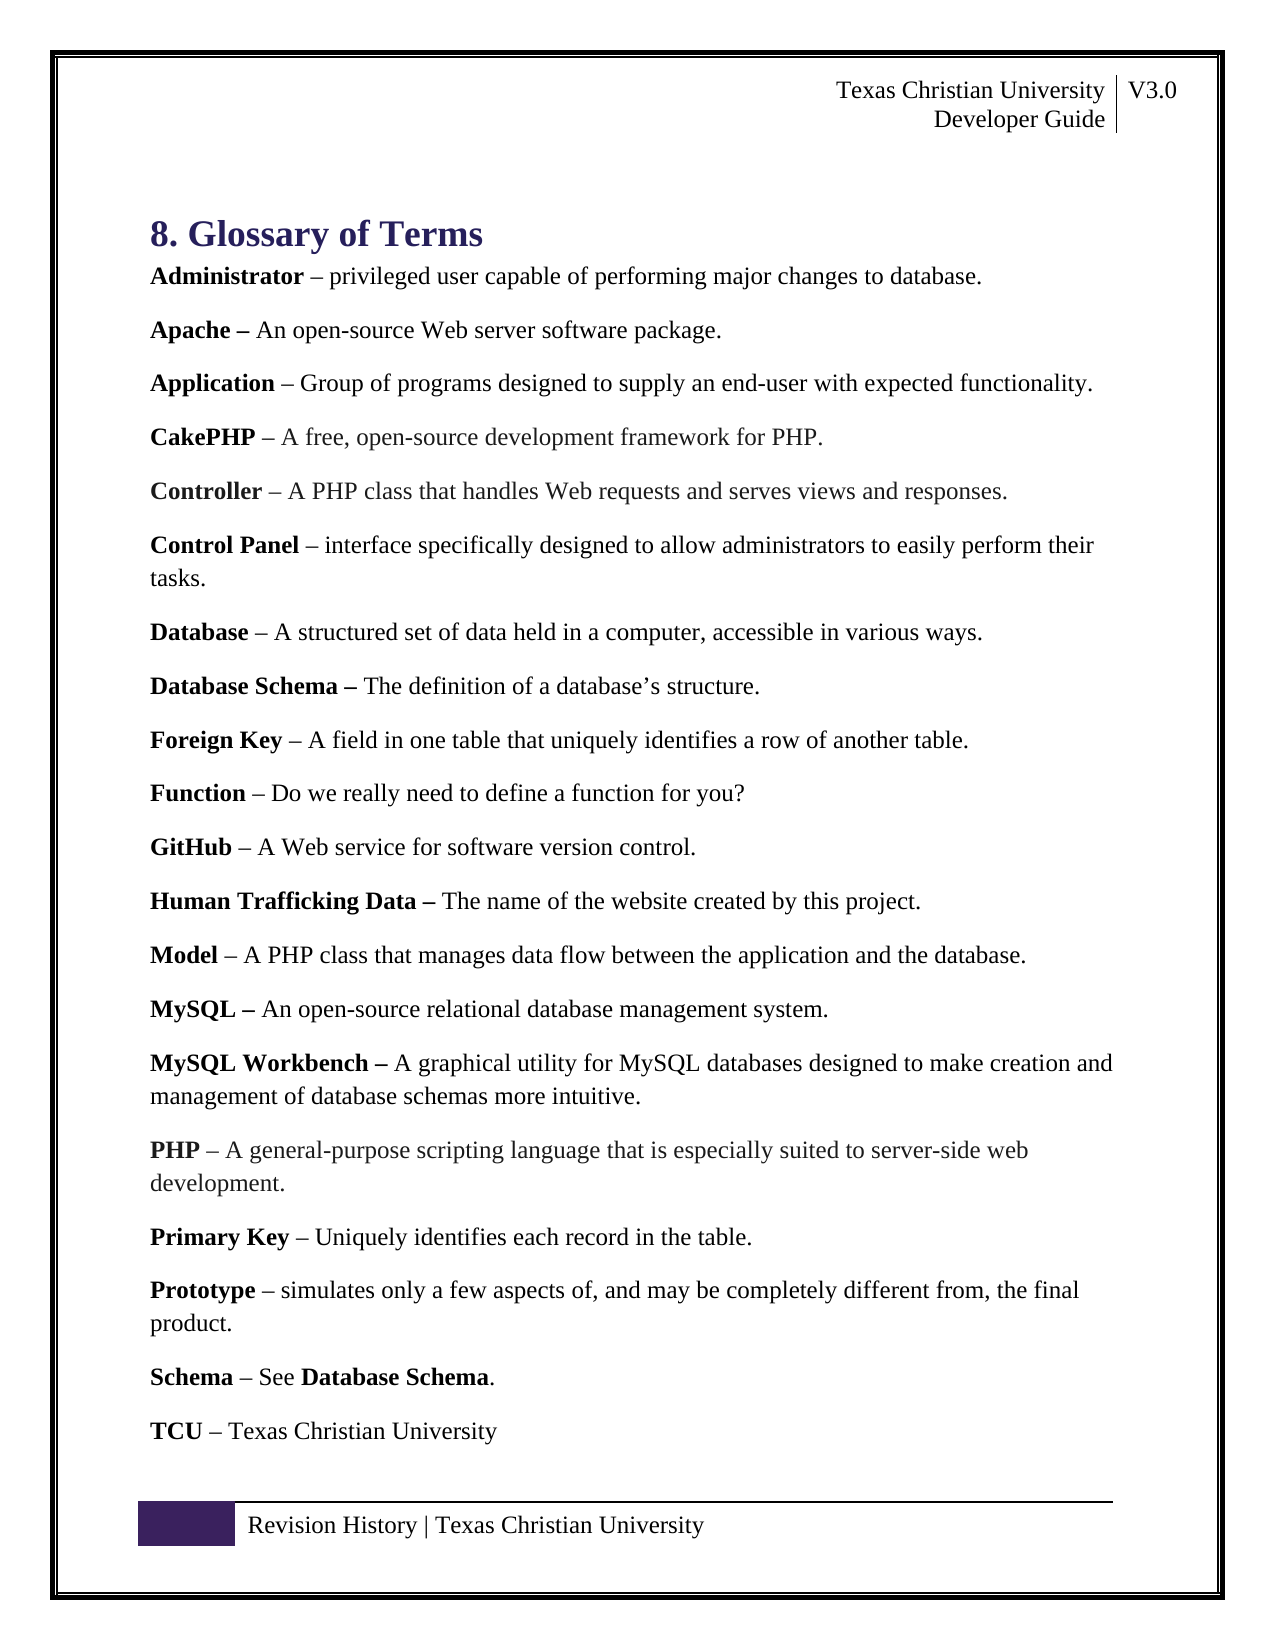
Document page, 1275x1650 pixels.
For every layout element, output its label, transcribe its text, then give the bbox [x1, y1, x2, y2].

text Application – Group of programs designed to supply an end-user with expected functionality. [150, 368, 1125, 397]
text CakePHP – A free, open-source development framework for PHP. [150, 422, 1125, 451]
text Function – Do we really need to define a function for you? [150, 778, 1125, 807]
text MySQL Workbench – A graphical utility for MySQL databases designed to make creation and management of database schemas more intuitive. [150, 1048, 1125, 1109]
text Database – A structured set of data held in a computer, accessible in various ways. [150, 617, 1125, 646]
text GitHub – A Web service for software version control. [150, 832, 1125, 861]
text MySQL – An open-source relational database management system. [150, 994, 1125, 1023]
text Database Schema – The definition of a database’s structure. [150, 671, 1125, 699]
text PHP – A general-purpose scripting language that is especially suited to server-side web development. [150, 1135, 1125, 1196]
text Apache – An open-source Web server software package. [150, 315, 1125, 343]
text Model – A PHP class that manages data flow between the application and the database. [150, 940, 1125, 969]
text Schema – See Database Schema. [150, 1362, 1125, 1391]
text Controller – A PHP class that handles Web requests and serves views and responses. [150, 476, 1125, 505]
text Administrator – privileged user capable of performing major changes to database. [150, 261, 1125, 289]
subtitle Glossary of Terms [150, 211, 1125, 254]
text Human Trafficking Data – The name of the website created by this project. [150, 886, 1125, 915]
text Primary Key – Uniquely identifies each record in the table. [150, 1222, 1125, 1250]
text TCU – Texas Christian University [150, 1416, 1125, 1445]
text Prototype – simulates only a few aspects of, and may be completely different from, the final product. [150, 1275, 1125, 1337]
text Foreign Key – A field in one table that uniquely identifies a row of another table. [150, 725, 1125, 753]
text Control Panel – interface specifically designed to allow administrators to easily perform their tasks. [150, 530, 1125, 592]
